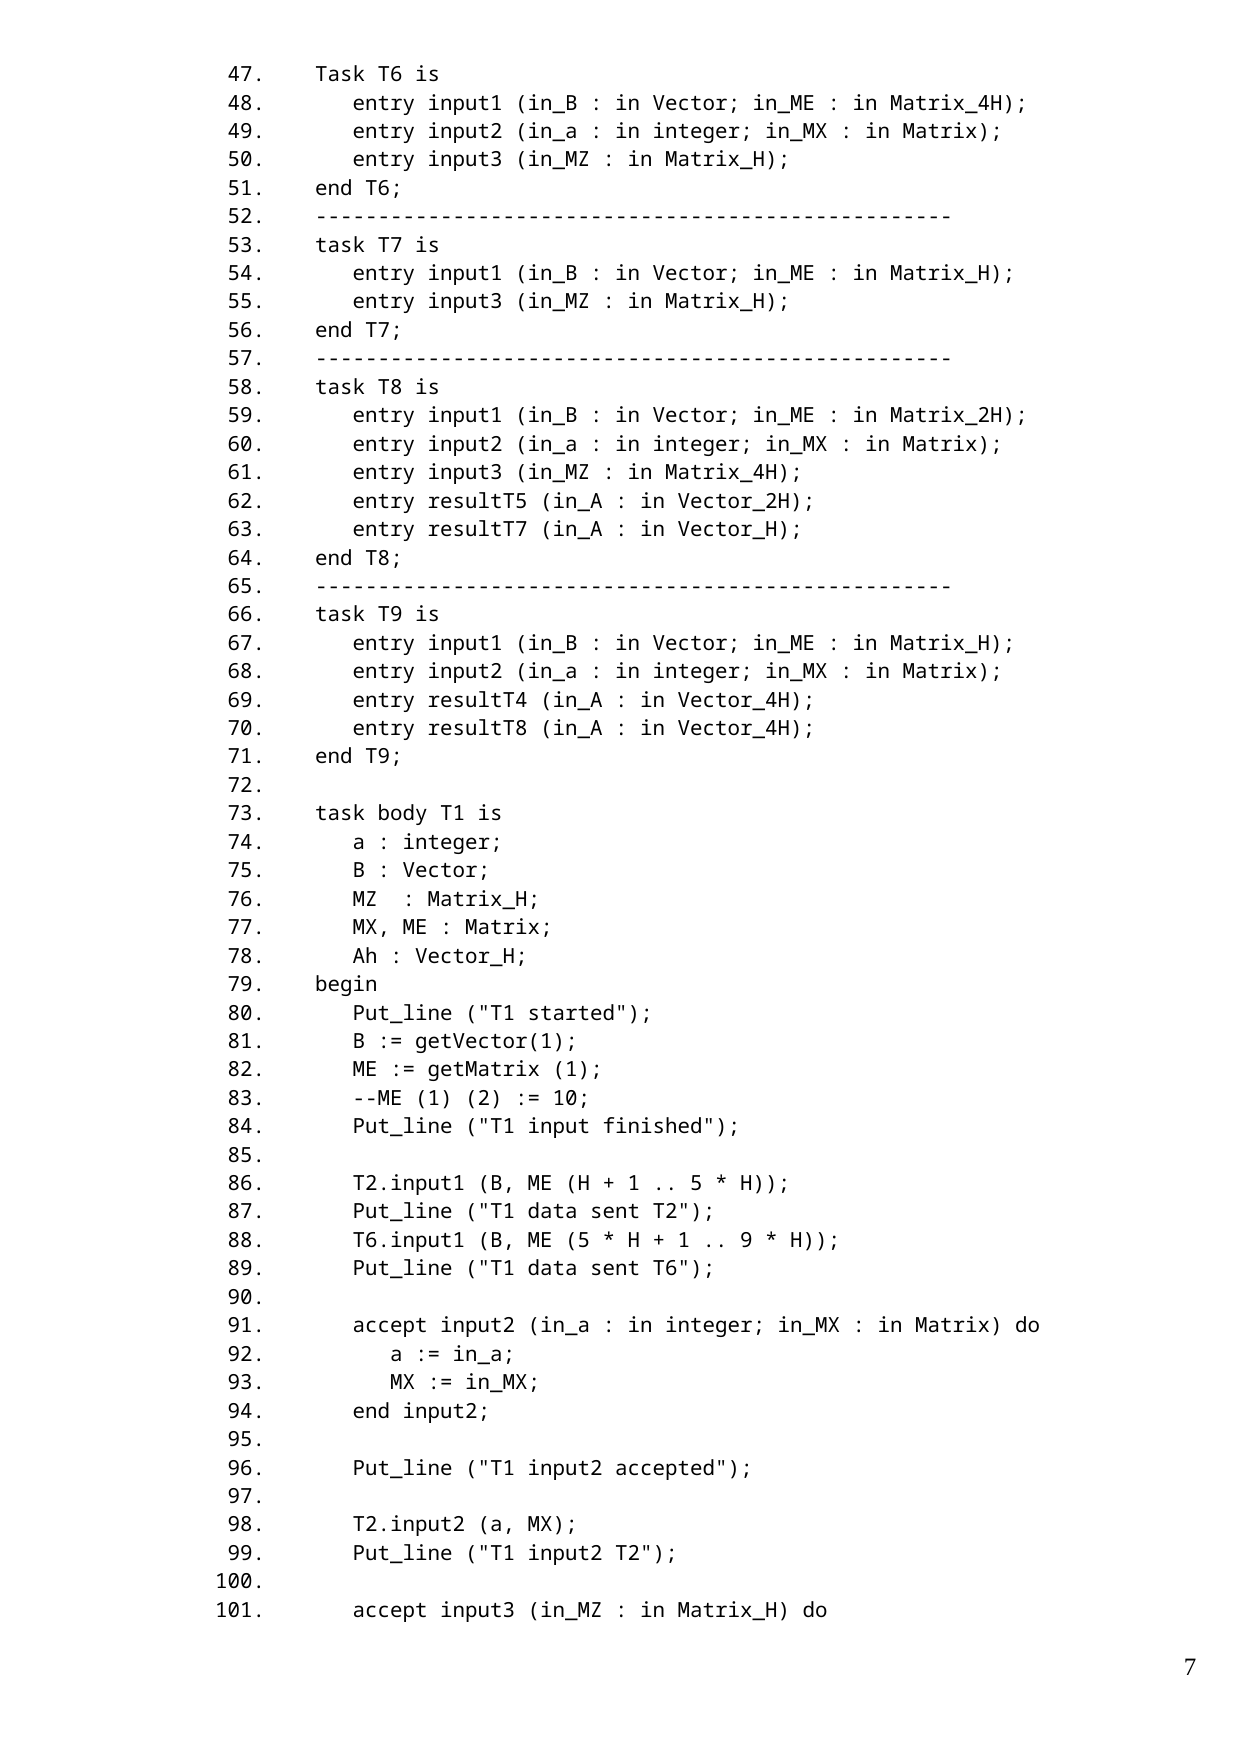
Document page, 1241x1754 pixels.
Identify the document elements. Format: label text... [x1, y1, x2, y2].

text 96. Put_line ("T1 input2 accepted"); [177, 1453, 1196, 1481]
text 56. end T7; [177, 315, 1196, 343]
text 72. [177, 770, 1196, 798]
text 49. entry input2 (in_a : in integer; in_MX : in Matrix); [177, 116, 1196, 144]
text 90. [177, 1282, 1196, 1310]
text 67. entry input1 (in_B : in Vector; in_ME : in Matrix_H); [177, 628, 1196, 656]
text 57. --------------------------------------------------- [177, 343, 1196, 372]
text 52. --------------------------------------------------- [177, 201, 1196, 230]
text 80. Put_line ("T1 started"); [177, 998, 1196, 1026]
text 48. entry input1 (in_B : in Vector; in_ME : in Matrix_4H); [177, 88, 1196, 116]
text 75. B : Vector; [177, 855, 1196, 884]
text 83. --ME (1) (2) := 10; [177, 1083, 1196, 1111]
text 85. [177, 1140, 1196, 1168]
text 62. entry resultT5 (in_A : in Vector_2H); [177, 486, 1196, 514]
text 73. task body T1 is [177, 798, 1196, 827]
text 47. Task T6 is [177, 59, 1196, 88]
text 88. T6.input1 (B, ME (5 * H + 1 .. 9 * H)); [177, 1225, 1196, 1253]
text 77. MX, ME : Matrix; [177, 912, 1196, 941]
text 79. begin [177, 969, 1196, 998]
text 82. ME := getMatrix (1); [177, 1054, 1196, 1083]
text 91. accept input2 (in_a : in integer; in_MX : in Matrix) do [177, 1310, 1196, 1339]
text 74. a : integer; [177, 827, 1196, 855]
text 70. entry resultT8 (in_A : in Vector_4H); [177, 713, 1196, 742]
text 98. T2.input2 (a, MX); [177, 1509, 1196, 1538]
text 61. entry input3 (in_MZ : in Matrix_4H); [177, 457, 1196, 486]
text 60. entry input2 (in_a : in integer; in_MX : in Matrix); [177, 429, 1196, 457]
text 66. task T9 is [177, 599, 1196, 628]
text 76. MZ : Matrix_H; [177, 884, 1196, 912]
text 97. [177, 1481, 1196, 1509]
text 50. entry input3 (in_MZ : in Matrix_H); [177, 144, 1196, 173]
text 94. end input2; [177, 1396, 1196, 1424]
text 87. Put_line ("T1 data sent T2"); [177, 1197, 1196, 1225]
text 93. MX := in_MX; [177, 1367, 1196, 1396]
text 89. Put_line ("T1 data sent T6"); [177, 1253, 1196, 1282]
text 99. Put_line ("T1 input2 T2"); [177, 1538, 1196, 1566]
text 59. entry input1 (in_B : in Vector; in_ME : in Matrix_2H); [177, 400, 1196, 429]
text 54. entry input1 (in_B : in Vector; in_ME : in Matrix_H); [177, 258, 1196, 287]
text 101. accept input3 (in_MZ : in Matrix_H) do [177, 1595, 1196, 1623]
text 69. entry resultT4 (in_A : in Vector_4H); [177, 685, 1196, 713]
text 65. --------------------------------------------------- [177, 571, 1196, 599]
text 53. task T7 is [177, 230, 1196, 258]
text 92. a := in_a; [177, 1339, 1196, 1367]
text 95. [177, 1424, 1196, 1453]
text 81. B := getVector(1); [177, 1026, 1196, 1054]
text 71. end T9; [177, 742, 1196, 770]
text 64. end T8; [177, 543, 1196, 571]
text 55. entry input3 (in_MZ : in Matrix_H); [177, 287, 1196, 315]
text 100. [177, 1566, 1196, 1595]
text 63. entry resultT7 (in_A : in Vector_H); [177, 514, 1196, 543]
text 84. Put_line ("T1 input finished"); [177, 1111, 1196, 1140]
text 51. end T6; [177, 173, 1196, 201]
text 58. task T8 is [177, 372, 1196, 400]
text 86. T2.input1 (B, ME (H + 1 .. 5 * H)); [177, 1168, 1196, 1197]
text 68. entry input2 (in_a : in integer; in_MX : in Matrix); [177, 656, 1196, 685]
text 78. Ah : Vector_H; [177, 941, 1196, 969]
